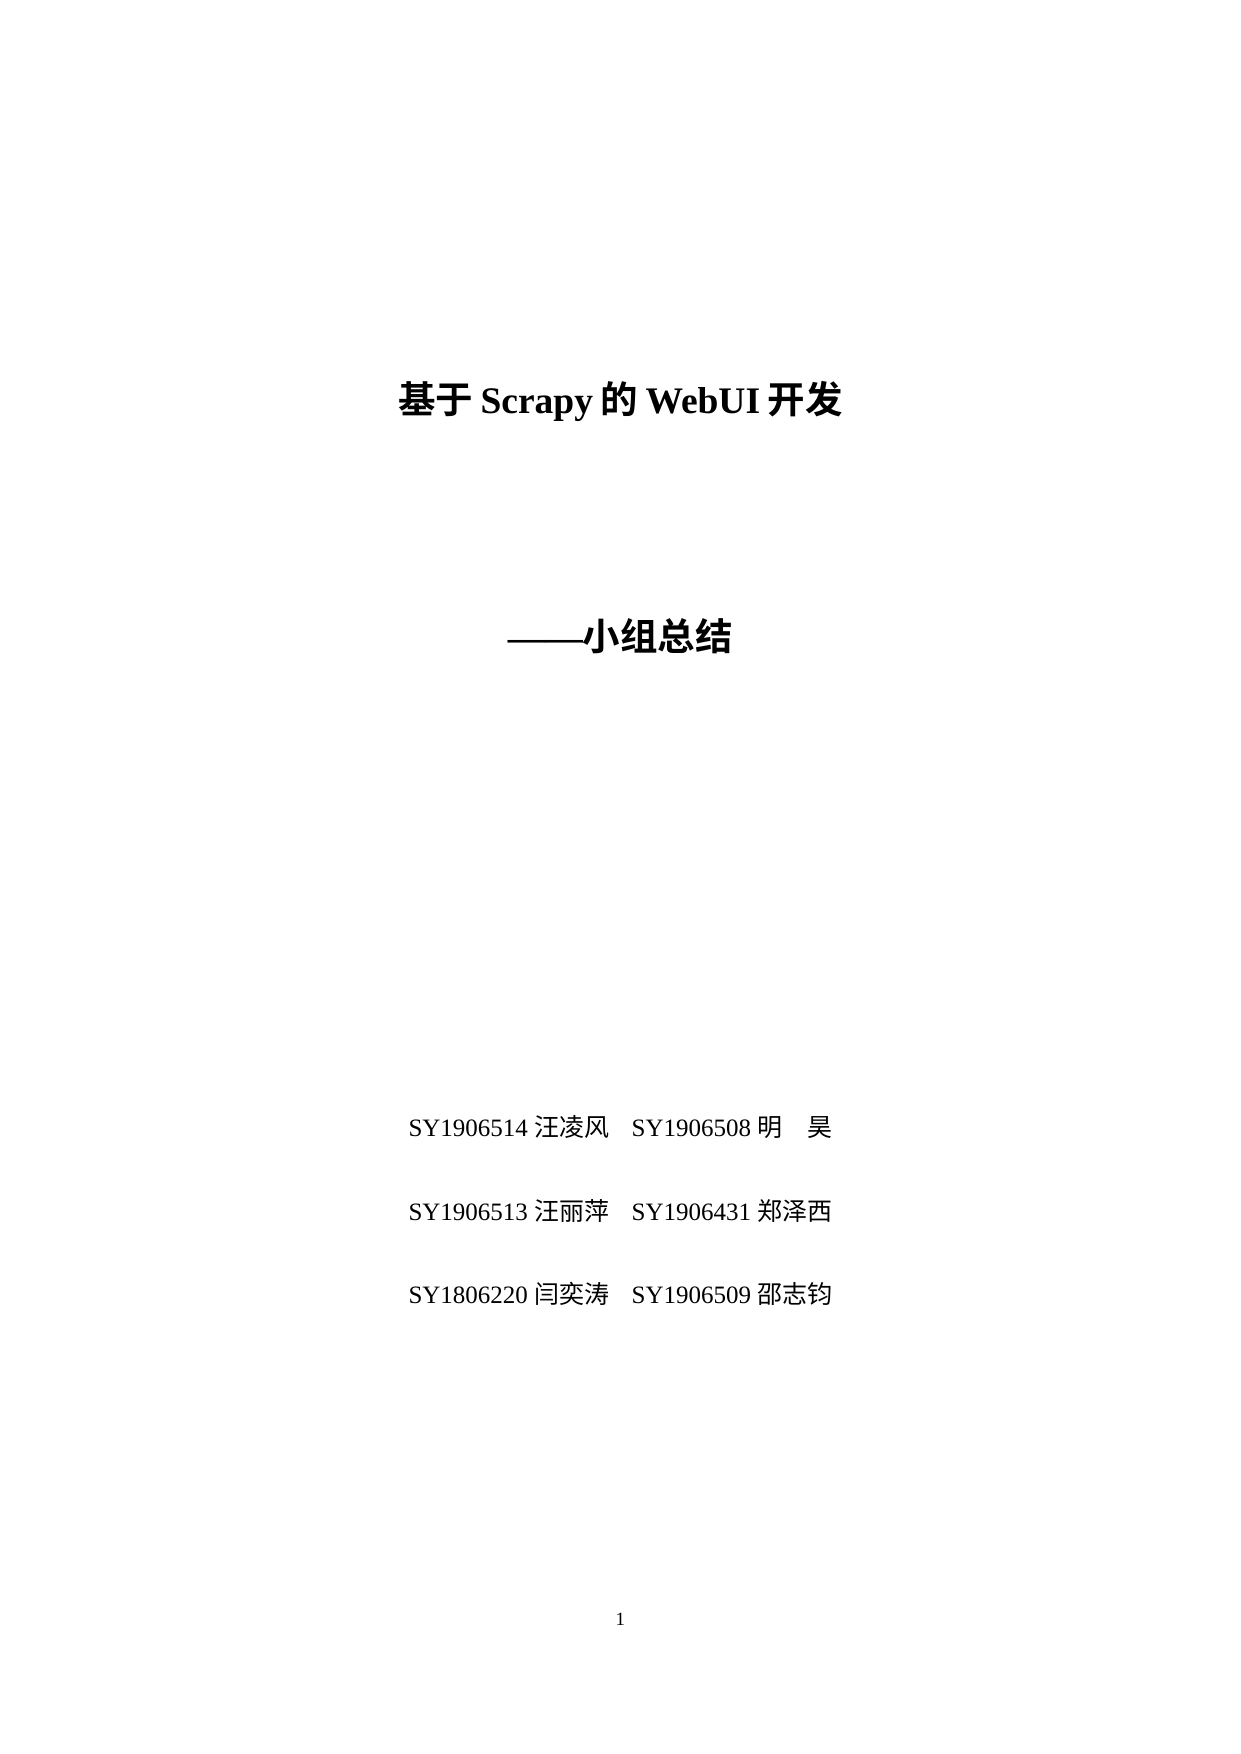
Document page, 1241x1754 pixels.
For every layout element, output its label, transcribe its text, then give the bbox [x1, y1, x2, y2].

text SY1906513 汪丽萍 SY1906431 郑泽西 [187, 1177, 1053, 1242]
text SY1806220 闫奕涛 SY1906509 邵志钧 [187, 1260, 1053, 1325]
text SY1906514 汪凌风 SY1906508 明 昊 [187, 1093, 1053, 1158]
text ——小组总结 [187, 601, 1053, 666]
text 基于Scrapy的WebUI开发 [187, 365, 1053, 430]
